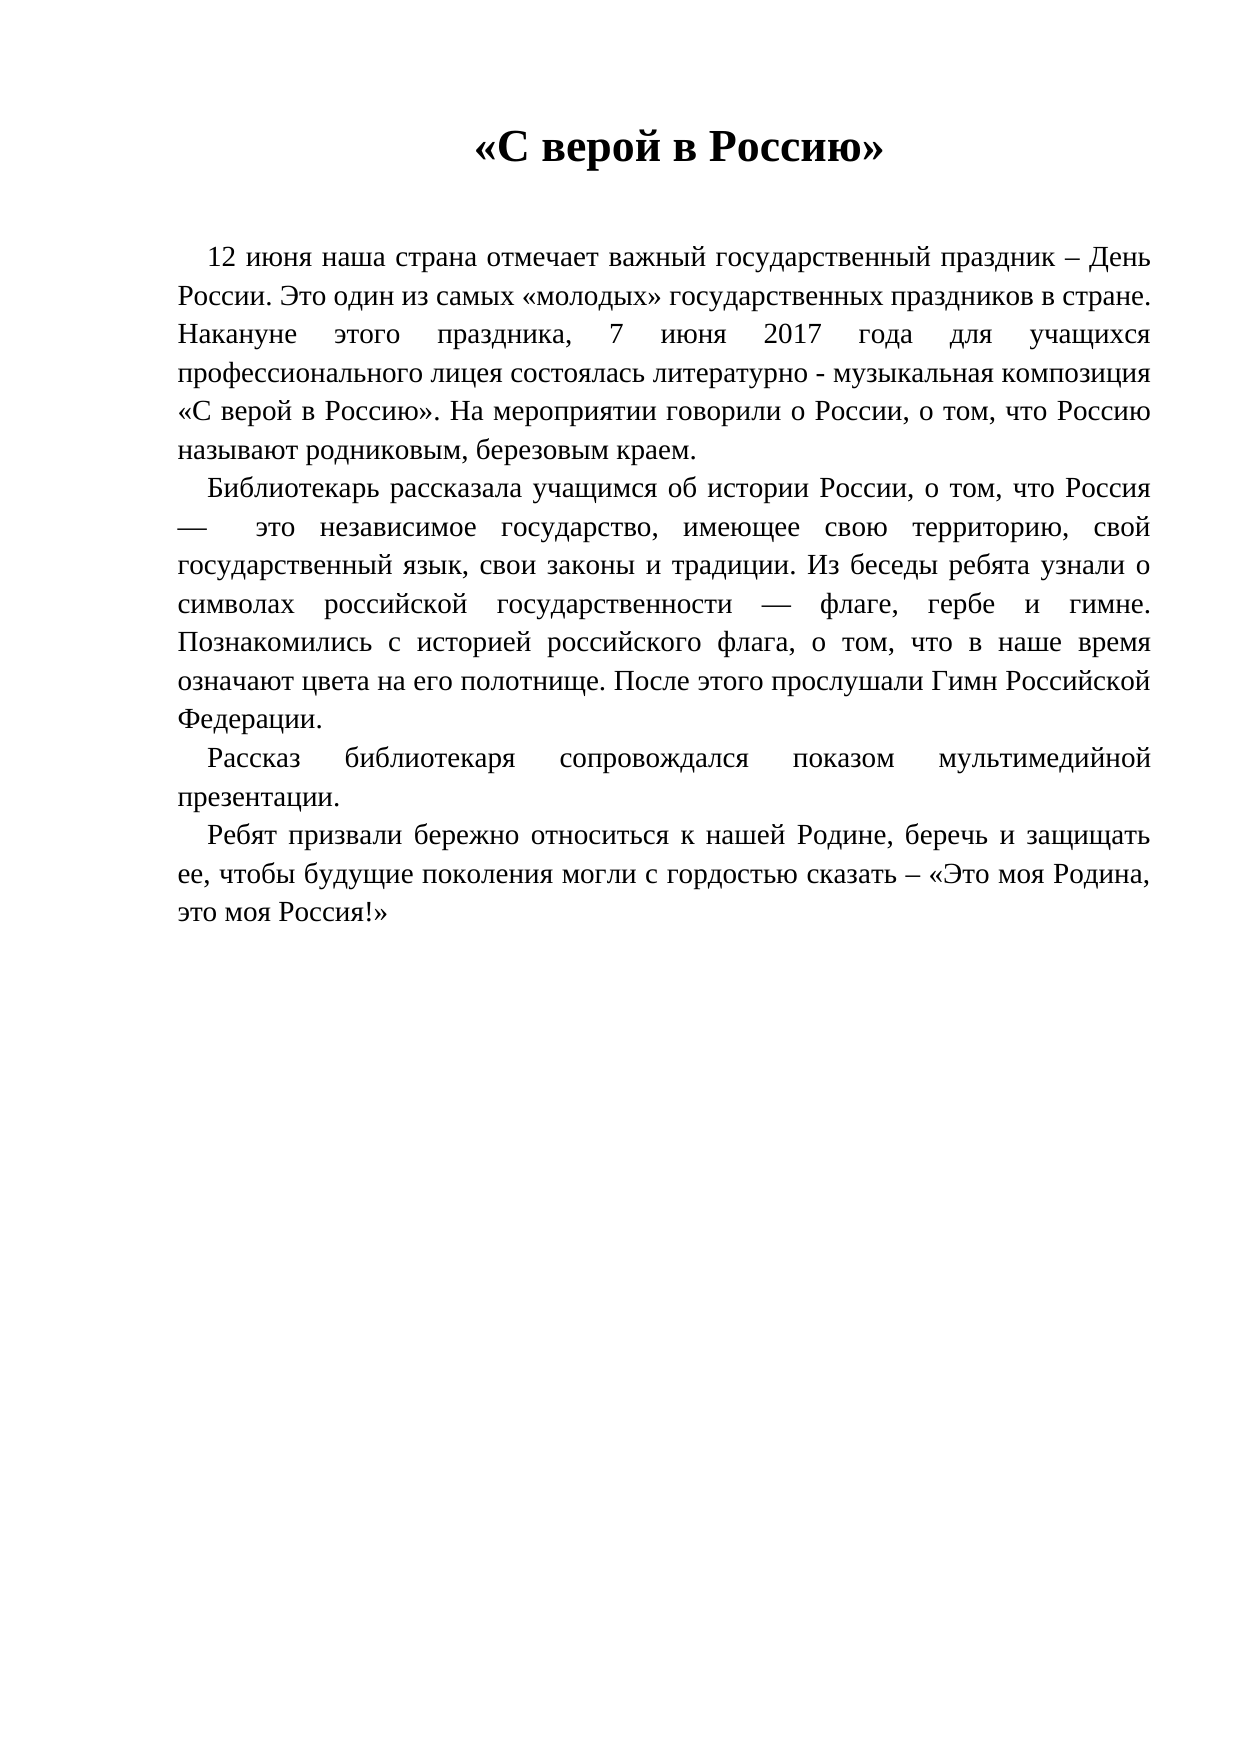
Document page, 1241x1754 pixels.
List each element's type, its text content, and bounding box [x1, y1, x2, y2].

text Библиотекарь рассказала учащимся об истории России, о том, что Россия — это независимое государство, имеющее свою территорию, свой государственный язык, свои законы и традиции. Из беседы ребята узнали о символах российской государственности — флаге, гербе и гимне. Познакомились с историей российского флага, о том, что в наше время означают цвета на его полотнище. После этого прослушали Гимн Российской Федерации. [177, 470, 1152, 735]
text Рассказ библиотекаря сопровождался показом мультимедийной презентации. [177, 740, 1152, 812]
text Накануне этого праздника, 7 июня 2017 года для учащихся профессионального лицея состоялась литературно - музыкальная композиция «С верой в Россию». На мероприятии говорили о России, о том, что Россию называют родниковым, березовым краем. [177, 316, 1152, 465]
text «С верой в Россию» [177, 118, 1152, 171]
text 12 июня наша страна отмечает важный государственный праздник – День России. Это один из самых «молодых» государственных праздников в стране. [177, 239, 1152, 311]
text Ребят призвали бережно относиться к нашей Родине, беречь и защищать ее, чтобы будущие поколения могли с гордостью сказать – «Это моя Родина, это моя Россия!» [177, 817, 1152, 928]
